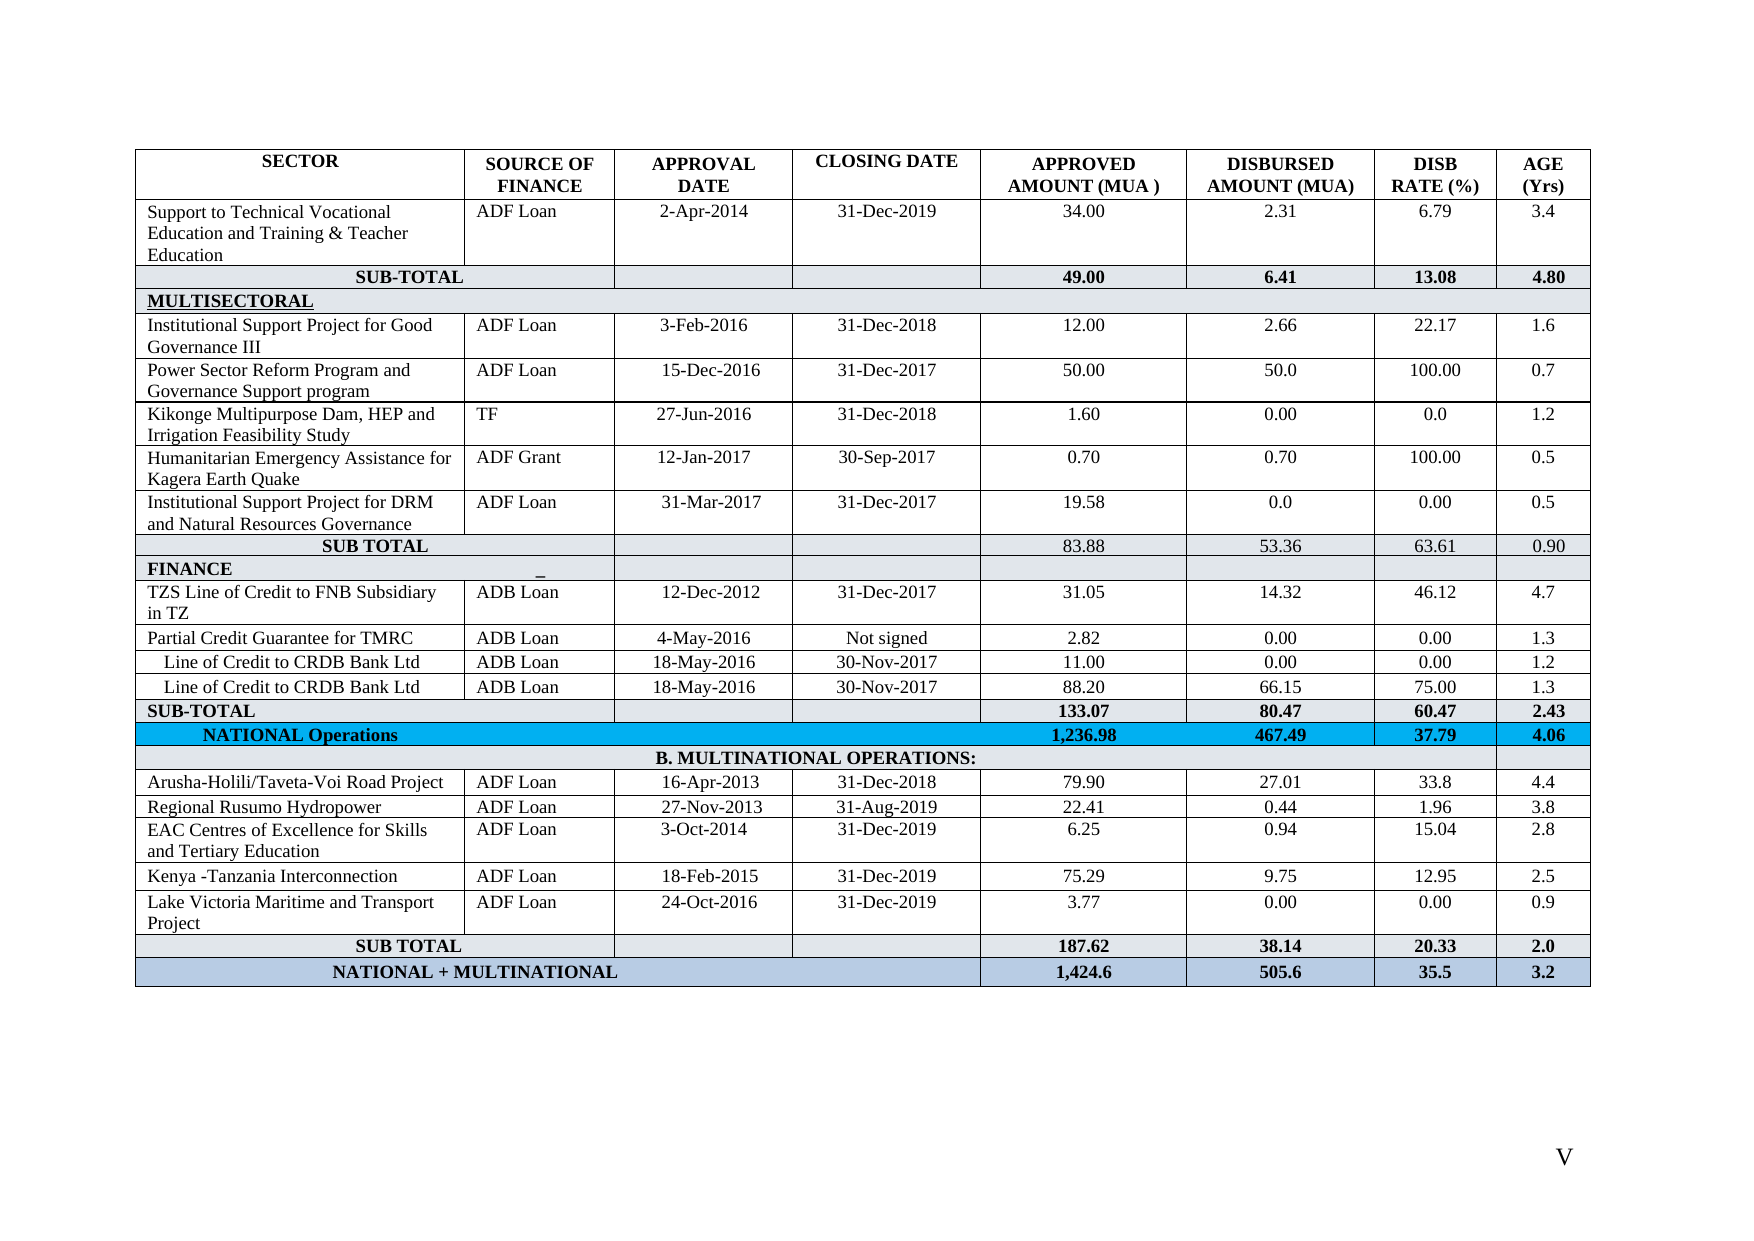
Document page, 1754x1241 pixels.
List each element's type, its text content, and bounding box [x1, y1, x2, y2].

table_cell 4.06 [1497, 723, 1590, 745]
table_cell ADF Loan [465, 200, 614, 265]
table_cell 16-Apr-2013 [615, 770, 792, 795]
table_cell 4-May-2016 [615, 625, 792, 650]
table_cell 3.2 [1497, 958, 1590, 986]
table_cell 0.0 [1375, 403, 1496, 445]
table_cell [793, 289, 981, 313]
table_cell 31-Dec-2018 [793, 770, 980, 795]
table_cell ADF Loan [465, 796, 614, 817]
table_cell 60.47 [1375, 700, 1496, 722]
table_cell 2.5 [1497, 863, 1590, 890]
table_cell [615, 723, 793, 745]
table_cell NATIONAL + MULTINATIONAL [136, 958, 980, 986]
table_cell 0.5 [1497, 446, 1590, 490]
table_cell Kenya -Tanzania Interconnection [136, 863, 464, 890]
table_cell 27.01 [1187, 770, 1374, 795]
table_cell 0.00 [1375, 491, 1496, 534]
table_cell 0.94 [1187, 818, 1374, 862]
table_cell 4.7 [1497, 581, 1590, 624]
table_cell SUB-TOTAL [136, 266, 614, 288]
table_cell ADF Loan [465, 818, 614, 862]
table_cell [615, 556, 792, 580]
table_cell 18-May-2016 [615, 674, 792, 699]
table_cell 2.31 [1187, 200, 1374, 265]
table_cell 12.00 [981, 314, 1186, 357]
table_cell 31-Mar-2017 [615, 491, 792, 534]
table_cell Kikonge Multipurpose Dam, HEP and Irrigation Feasibility Study [136, 403, 464, 445]
table_cell 4.4 [1497, 770, 1590, 795]
table_cell 0.0 [1187, 491, 1374, 534]
table_cell 1.3 [1497, 674, 1590, 699]
table_cell 3-Feb-2016 [615, 314, 792, 357]
table_cell 31-Dec-2018 [793, 314, 980, 357]
table_cell 50.00 [981, 359, 1186, 401]
table_cell 53.36 [1187, 535, 1374, 555]
table_cell ADB Loan [465, 581, 614, 624]
table_cell ADB Loan [465, 625, 614, 650]
table_cell FINANCE _ [136, 556, 614, 580]
table_cell 34.00 [981, 200, 1186, 265]
table_cell Not signed [793, 625, 980, 650]
table_cell [793, 535, 980, 555]
table_cell SUB TOTAL [136, 935, 614, 957]
table_cell ADF Grant [465, 446, 614, 490]
table_cell Humanitarian Emergency Assistance for Kagera Earth Quake [136, 446, 464, 490]
table_cell 13.08 [1375, 266, 1496, 288]
table_cell 37.79 [1375, 723, 1496, 745]
table_cell 0.44 [1187, 796, 1374, 817]
table_cell 0.00 [1187, 625, 1374, 650]
table_cell 2.43 [1497, 700, 1590, 722]
table_cell 0.7 [1497, 359, 1590, 401]
table_cell ADF Loan [465, 770, 614, 795]
table_cell 3-Oct-2014 [615, 818, 792, 862]
table_cell 79.90 [981, 770, 1186, 795]
table_cell 2.8 [1497, 818, 1590, 862]
table_cell 9.75 [1187, 863, 1374, 890]
table_cell 75.00 [1375, 674, 1496, 699]
table_cell Support to Technical Vocational Education and Training & Teacher Education [136, 200, 464, 265]
table_cell 35.5 [1375, 958, 1496, 986]
table_cell 0.5 [1497, 491, 1590, 534]
table_cell 1.2 [1497, 651, 1590, 673]
table_cell 31-Dec-2018 [793, 403, 980, 445]
table_cell 11.00 [981, 651, 1186, 673]
table_cell 88.20 [981, 674, 1186, 699]
table_cell 50.0 [1187, 359, 1374, 401]
table_cell [981, 556, 1186, 580]
table_cell EAC Centres of Excellence for Skills and Tertiary Education [136, 818, 464, 862]
table_cell 12.95 [1375, 863, 1496, 890]
table_cell 31-Dec-2019 [793, 818, 980, 862]
table_cell 31-Dec-2019 [793, 891, 980, 934]
table_cell ADF Loan [465, 863, 614, 890]
table_cell 30-Sep-2017 [793, 446, 980, 490]
table_cell 80.47 [1187, 700, 1374, 722]
table_cell 0.00 [1375, 651, 1496, 673]
table_cell 15-Dec-2016 [615, 359, 792, 401]
table_cell 187.62 [981, 935, 1186, 957]
table_header SECTOR [136, 150, 464, 199]
table_cell 22.41 [981, 796, 1186, 817]
table_cell 12-Dec-2012 [615, 581, 792, 624]
table_cell [1187, 289, 1374, 313]
table_cell 46.12 [1375, 581, 1496, 624]
table_cell 1.6 [1497, 314, 1590, 357]
table_cell 49.00 [981, 266, 1186, 288]
table_header AGE (Yrs) [1497, 150, 1590, 199]
table_cell 20.33 [1375, 935, 1496, 957]
table_cell 0.00 [1187, 403, 1374, 445]
table_cell 1.60 [981, 403, 1186, 445]
table_cell ADF Loan [465, 491, 614, 534]
table_header CLOSING DATE [793, 150, 980, 199]
table_cell Institutional Support Project for Good Governance III [136, 314, 464, 357]
table_cell 0.00 [1187, 651, 1374, 673]
table_cell SUB TOTAL [136, 535, 614, 555]
table_cell 1.96 [1375, 796, 1496, 817]
table_cell 24-Oct-2016 [615, 891, 792, 934]
table_cell [793, 556, 980, 580]
table_header APPROVED AMOUNT (MUA ) [981, 150, 1186, 199]
table_cell Regional Rusumo Hydropower [136, 796, 464, 817]
table_cell Lake Victoria Maritime and Transport Project [136, 891, 464, 934]
table_cell 0.9 [1497, 891, 1590, 934]
table_cell 31-Dec-2019 [793, 200, 980, 265]
table_cell [1187, 556, 1374, 580]
table_cell [1497, 746, 1590, 769]
table_cell [793, 266, 980, 288]
table_cell [615, 535, 792, 555]
table_cell 30-Nov-2017 [793, 674, 980, 699]
table_cell Institutional Support Project for DRM and Natural Resources Governance [136, 491, 464, 534]
table_header DISBURSED AMOUNT (MUA) [1187, 150, 1374, 199]
table_cell [1375, 556, 1496, 580]
table_cell 0.70 [1187, 446, 1374, 490]
table_cell 1.3 [1497, 625, 1590, 650]
table_cell 1,424.6 [981, 958, 1186, 986]
table_cell [465, 723, 615, 745]
table_cell [793, 700, 980, 722]
table_cell 83.88 [981, 535, 1186, 555]
table_cell 6.79 [1375, 200, 1496, 265]
table_cell ADF Loan [465, 314, 614, 357]
table_cell 133.07 [981, 700, 1186, 722]
table_cell 31.05 [981, 581, 1186, 624]
table_cell [615, 266, 792, 288]
table_cell 3.8 [1497, 796, 1590, 817]
table_cell 1,236.98 [981, 723, 1187, 745]
table_cell [1374, 289, 1496, 313]
table_cell 0.90 [1497, 535, 1590, 555]
table_cell 63.61 [1375, 535, 1496, 555]
table_cell 2.82 [981, 625, 1186, 650]
table_cell ADB Loan [465, 674, 614, 699]
table_cell ADF Loan [465, 891, 614, 934]
table_cell [1496, 289, 1590, 313]
table_cell 31-Aug-2019 [793, 796, 980, 817]
table_cell 1.2 [1497, 403, 1590, 445]
table_cell MULTISECTORAL [136, 289, 465, 313]
table_header SOURCE OF FINANCE [465, 150, 614, 199]
table_cell Power Sector Reform Program and Governance Support program [136, 359, 464, 401]
table_header DISB RATE (%) [1375, 150, 1496, 199]
table_cell 31-Dec-2019 [793, 863, 980, 890]
table_cell 27-Nov-2013 [615, 796, 792, 817]
table_cell 75.29 [981, 863, 1186, 890]
table_cell 30-Nov-2017 [793, 651, 980, 673]
table_cell 2-Apr-2014 [615, 200, 792, 265]
table_cell [615, 935, 792, 957]
table_cell Line of Credit to CRDB Bank Ltd [136, 651, 464, 673]
table_cell 31-Dec-2017 [793, 581, 980, 624]
table_cell Line of Credit to CRDB Bank Ltd [136, 674, 464, 699]
table_cell 14.32 [1187, 581, 1374, 624]
table_cell 2.66 [1187, 314, 1374, 357]
table_cell [981, 289, 1187, 313]
table_cell B. MULTINATIONAL OPERATIONS: [136, 746, 1496, 769]
table_cell [615, 289, 793, 313]
table_cell 505.6 [1187, 958, 1374, 986]
table_cell 0.00 [1375, 625, 1496, 650]
table_cell TZS Line of Credit to FNB Subsidiary in TZ [136, 581, 464, 624]
table_cell [1497, 556, 1590, 580]
table_cell SUB-TOTAL [136, 700, 614, 722]
table_cell 19.58 [981, 491, 1186, 534]
table_cell 27-Jun-2016 [615, 403, 792, 445]
table_cell [793, 935, 980, 957]
table_cell 18-Feb-2015 [615, 863, 792, 890]
table_header APPROVAL DATE [615, 150, 792, 199]
table_cell 12-Jan-2017 [615, 446, 792, 490]
table_cell 38.14 [1187, 935, 1374, 957]
table_cell 2.0 [1497, 935, 1590, 957]
table_cell [465, 289, 615, 313]
table_cell 31-Dec-2017 [793, 491, 980, 534]
table_cell 0.00 [1375, 891, 1496, 934]
table_cell 6.25 [981, 818, 1186, 862]
table_cell 15.04 [1375, 818, 1496, 862]
table_cell 66.15 [1187, 674, 1374, 699]
table_cell 31-Dec-2017 [793, 359, 980, 401]
table_cell ADF Loan [465, 359, 614, 401]
table_cell 100.00 [1375, 359, 1496, 401]
table_cell 467.49 [1187, 723, 1374, 745]
table_cell [615, 700, 792, 722]
table_cell TF [465, 403, 614, 445]
table_cell 4.80 [1497, 266, 1590, 288]
table_cell Partial Credit Guarantee for TMRC [136, 625, 464, 650]
table_cell 3.4 [1497, 200, 1590, 265]
table_cell 3.77 [981, 891, 1186, 934]
table_cell 0.70 [981, 446, 1186, 490]
table_cell 18-May-2016 [615, 651, 792, 673]
table_cell NATIONAL Operations [136, 723, 465, 745]
table_cell 100.00 [1375, 446, 1496, 490]
table_cell 33.8 [1375, 770, 1496, 795]
table_cell ADB Loan [465, 651, 614, 673]
table_cell 22.17 [1375, 314, 1496, 357]
table_cell 0.00 [1187, 891, 1374, 934]
table_cell Arusha-Holili/Taveta-Voi Road Project [136, 770, 464, 795]
table_cell [793, 723, 981, 745]
table_cell 6.41 [1187, 266, 1374, 288]
